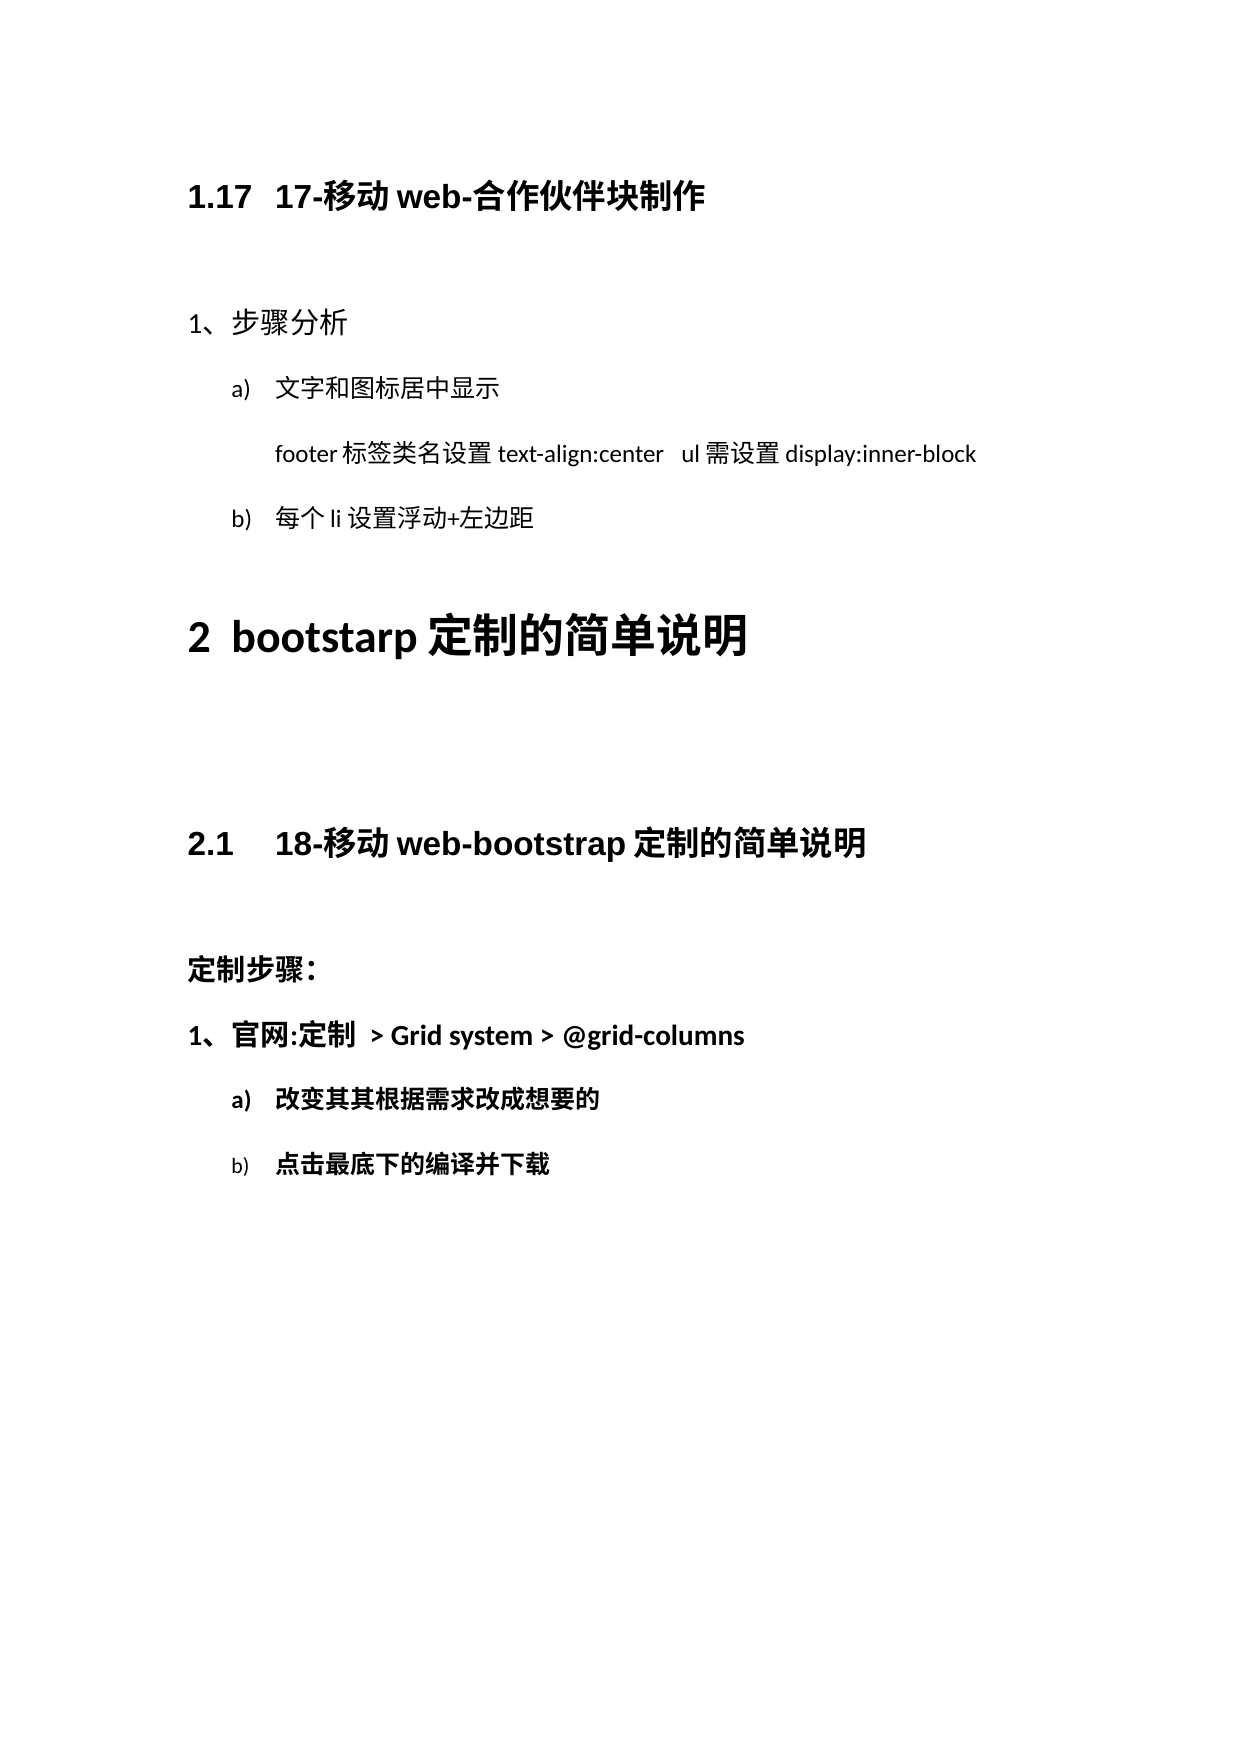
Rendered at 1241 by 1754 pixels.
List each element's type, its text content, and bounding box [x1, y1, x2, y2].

list 文字和图标居中显示 [231, 354, 1053, 419]
list 每个li 设置浮动+左边距 [231, 484, 1053, 549]
subtitle 2 bootstarp定制的简单说明 [187, 584, 1053, 682]
text 1、官网:定制 > Grid system > @grid-columns [187, 1001, 1053, 1066]
subtitle 2.1 18-移动web-bootstrap定制的简单说明 [187, 809, 1053, 874]
list 改变其其根据需求改成想要的 [231, 1066, 1053, 1131]
text 定制步骤： [187, 936, 1053, 1001]
subtitle 1.17 17-移动web-合作伙伴块制作 [187, 162, 1053, 227]
list 步骤分析 [187, 289, 1053, 354]
list footer标签类名设置text-align:center ul需设置display:inner-block [231, 419, 1053, 484]
list 点击最底下的编译并下载 [231, 1131, 1053, 1196]
